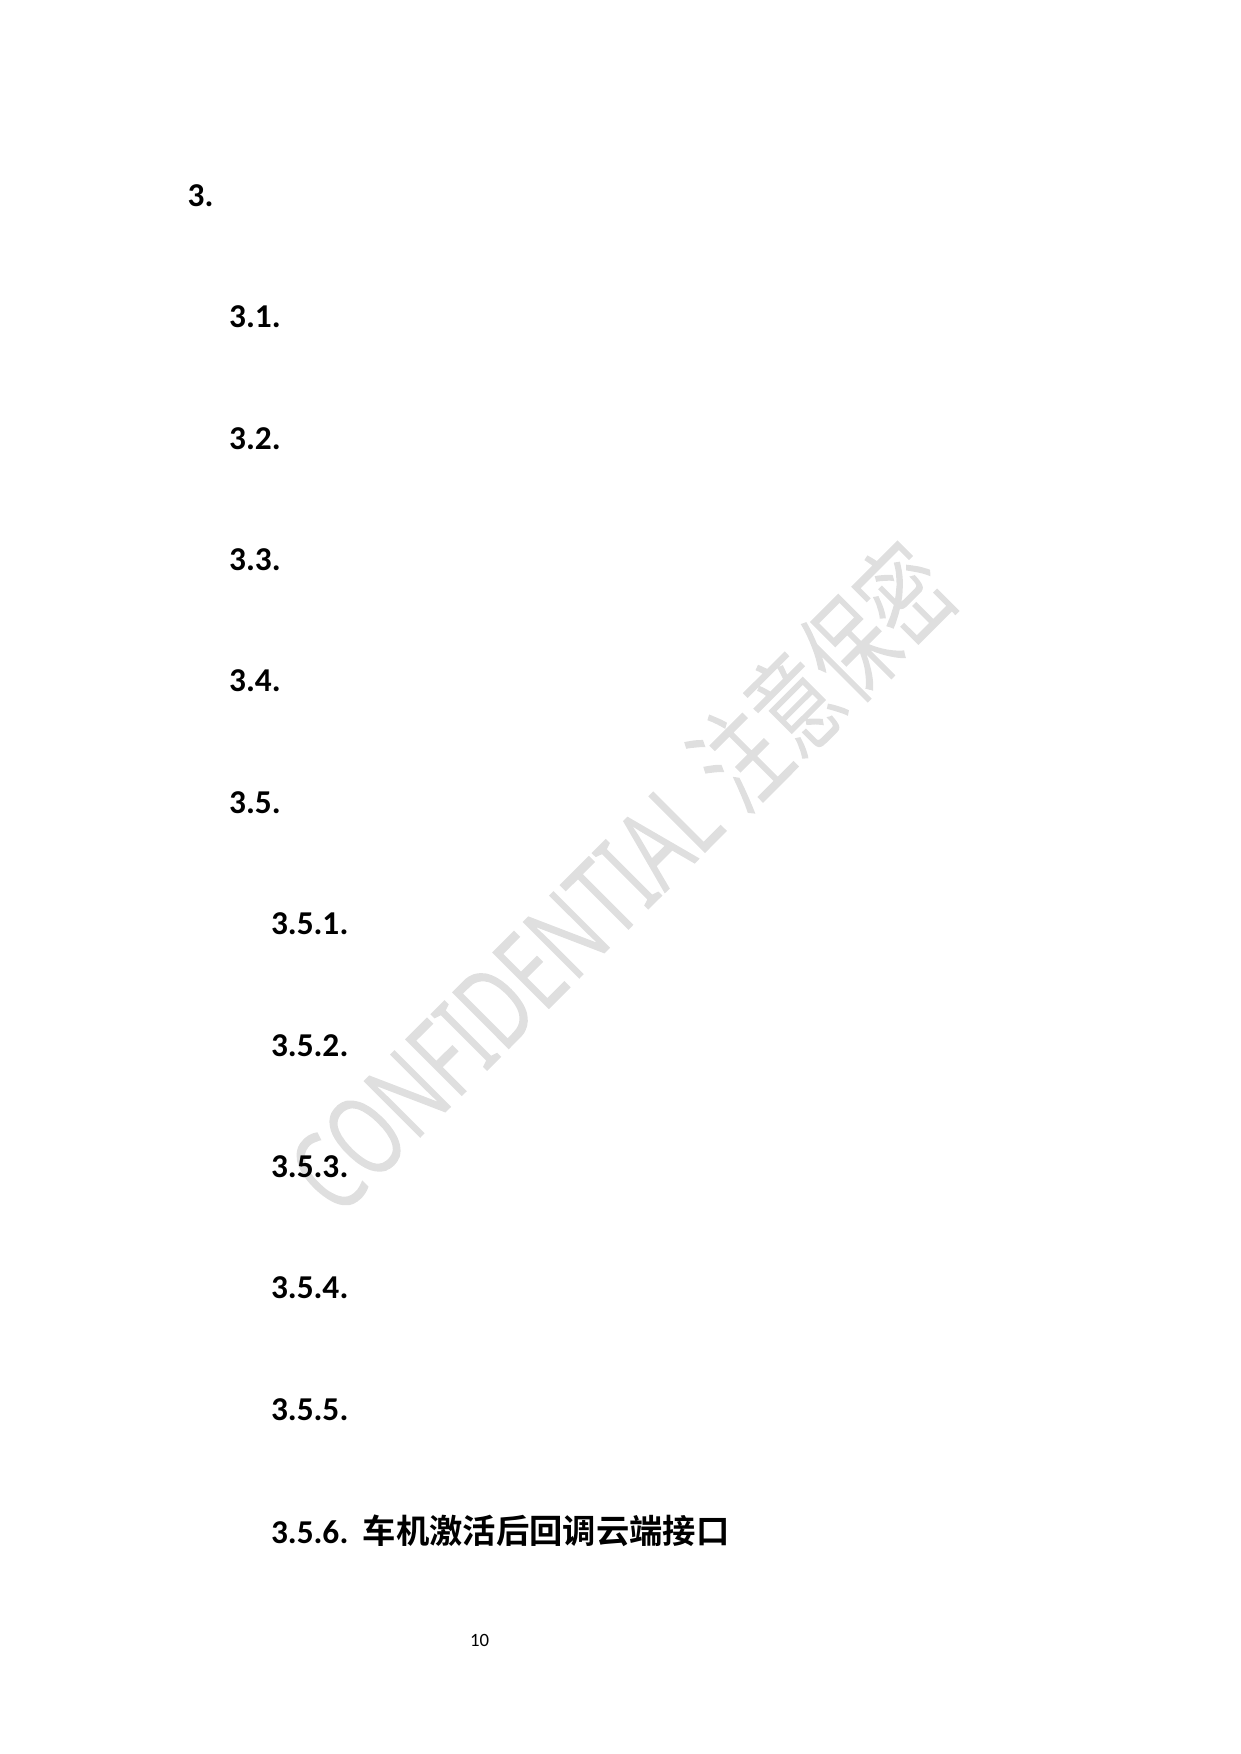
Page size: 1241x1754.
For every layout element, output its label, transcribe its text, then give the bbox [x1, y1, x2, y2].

subtitle 车机激活后回调云端接口 [271, 1497, 1053, 1562]
